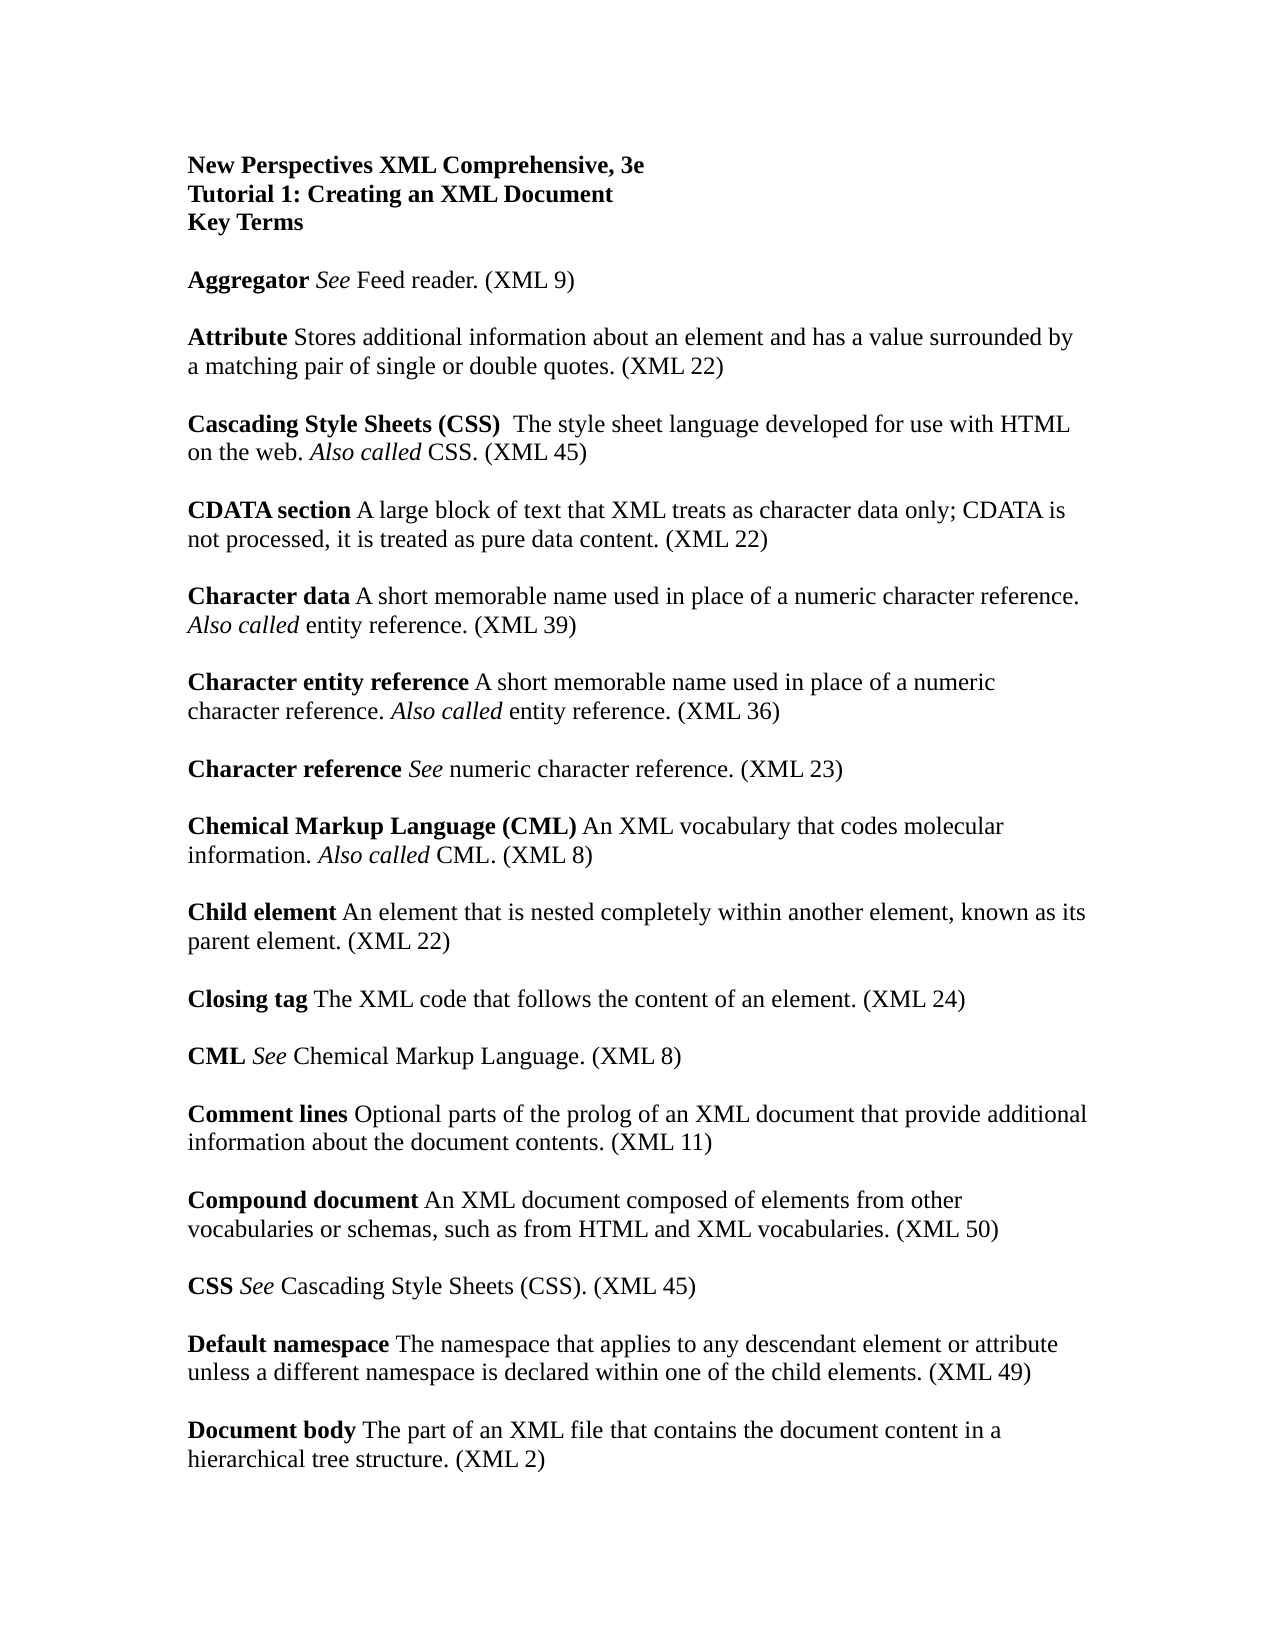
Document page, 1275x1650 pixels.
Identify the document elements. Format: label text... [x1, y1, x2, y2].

text Compound document An XML document composed of elements from other vocabularies or schemas, such as from HTML and XML vocabularies. (XML 50) [187, 1185, 1087, 1242]
text Cascading Style Sheets (CSS) The style sheet language developed for use with HTML on the web. Also called CSS. (XML 45) [187, 409, 1087, 466]
text CDATA section A large block of text that XML treats as character data only; CDATA is not processed, it is treated as pure data content. (XML 22) [187, 495, 1087, 552]
text Aggregator See Feed reader. (XML 9) [187, 265, 1087, 294]
text CSS See Cascading Style Sheets (CSS). (XML 45) [187, 1271, 1087, 1300]
text Document body The part of an XML file that contains the document content in a hierarchical tree structure. (XML 2) [187, 1415, 1087, 1472]
text Child element An element that is nested completely within another element, known as its parent element. (XML 22) [187, 897, 1087, 955]
text Attribute Stores additional information about an element and has a value surrounded by a matching pair of single or double quotes. (XML 22) [187, 322, 1087, 380]
text Key Terms [187, 207, 1087, 236]
text Chemical Markup Language (CML) An XML vocabulary that codes molecular information. Also called CML. (XML 8) [187, 811, 1087, 869]
text New Perspectives XML Comprehensive, 3e [187, 150, 1087, 179]
text Comment lines Optional parts of the prolog of an XML document that provide additional information about the document contents. (XML 11) [187, 1099, 1087, 1156]
text Character entity reference A short memorable name used in place of a numeric character reference. Also called entity reference. (XML 36) [187, 667, 1087, 725]
text Character reference See numeric character reference. (XML 23) [187, 754, 1087, 782]
text CML See Chemical Markup Language. (XML 8) [187, 1041, 1087, 1070]
text Character data A short memorable name used in place of a numeric character reference. Also called entity reference. (XML 39) [187, 581, 1087, 639]
text Closing tag The XML code that follows the content of an element. (XML 24) [187, 984, 1087, 1012]
text Tutorial 1: Creating an XML Document [187, 179, 1087, 207]
text Default namespace The namespace that applies to any descendant element or attribute unless a different namespace is declared within one of the child elements. (XML 49) [187, 1329, 1087, 1386]
